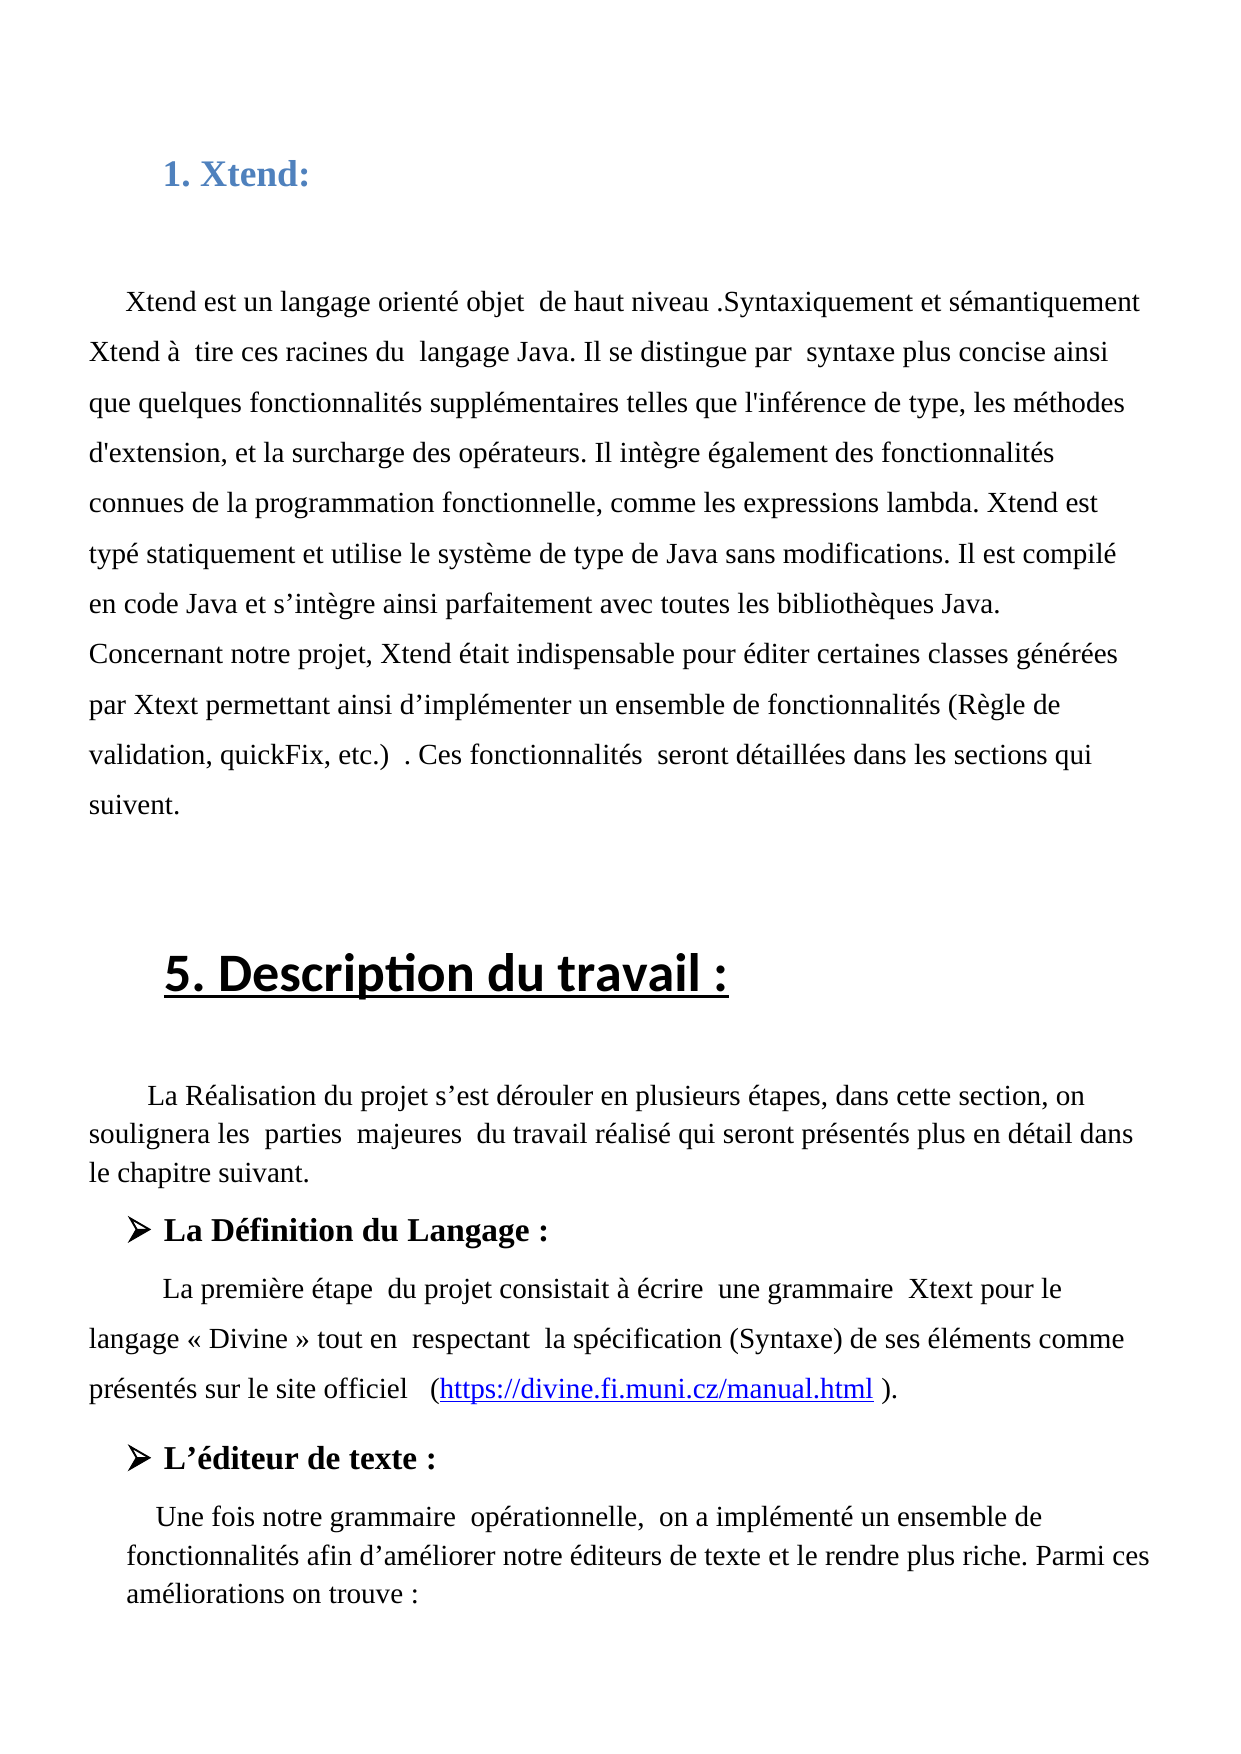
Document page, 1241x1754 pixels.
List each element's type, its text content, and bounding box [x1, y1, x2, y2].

list La Définition du Langage : [126, 1210, 1152, 1248]
text La Réalisation du projet s’est dérouler en plusieurs étapes, dans cette section, on soulignera les parties majeures du travail réalisé qui seront présentés plus en détail dans le chapitre suivant. [89, 1078, 1152, 1188]
text 5. Description du travail : [164, 938, 1152, 1004]
text Concernant notre projet, Xtend était indispensable pour éditer certaines classes générées par Xtext permettant ainsi d’implémenter un ensemble de fonctionnalités (Règle de validation, quickFix, etc.) . Ces fonctionnalités seront détaillées dans les sections qui suivent. [89, 636, 1152, 821]
text La première étape du projet consistait à écrire une grammaire Xtext pour le langage « Divine » tout en respectant la spécification (Syntaxe) de ses éléments comme présentés sur le site officiel (https://divine.fi.muni.cz/manual.html ). [89, 1271, 1152, 1405]
list L’éditeur de texte : [126, 1438, 1152, 1477]
text Xtend est un langage orienté objet de haut niveau .Syntaxiquement et sémantiquement Xtend à tire ces racines du langage Java. Il se distingue par syntaxe plus concise ainsi que quelques fonctionnalités supplémentaires telles que l'inférence de type, les méthodes d'extension, et la surcharge des opérateurs. Il intègre également des fonctionnalités connues de la programmation fonctionnelle, comme les expressions lambda. Xtend est typé statiquement et utilise le système de type de Java sans modifications. Il est compilé en code Java et s’intègre ainsi parfaitement avec toutes les bibliothèques Java. [89, 284, 1152, 620]
text 1. Xtend: [89, 152, 1152, 195]
text Une fois notre grammaire opérationnelle, on a implémenté un ensemble de fonctionnalités afin d’améliorer notre éditeurs de texte et le rendre plus riche. Parmi ces améliorations on trouve : [126, 1499, 1152, 1610]
